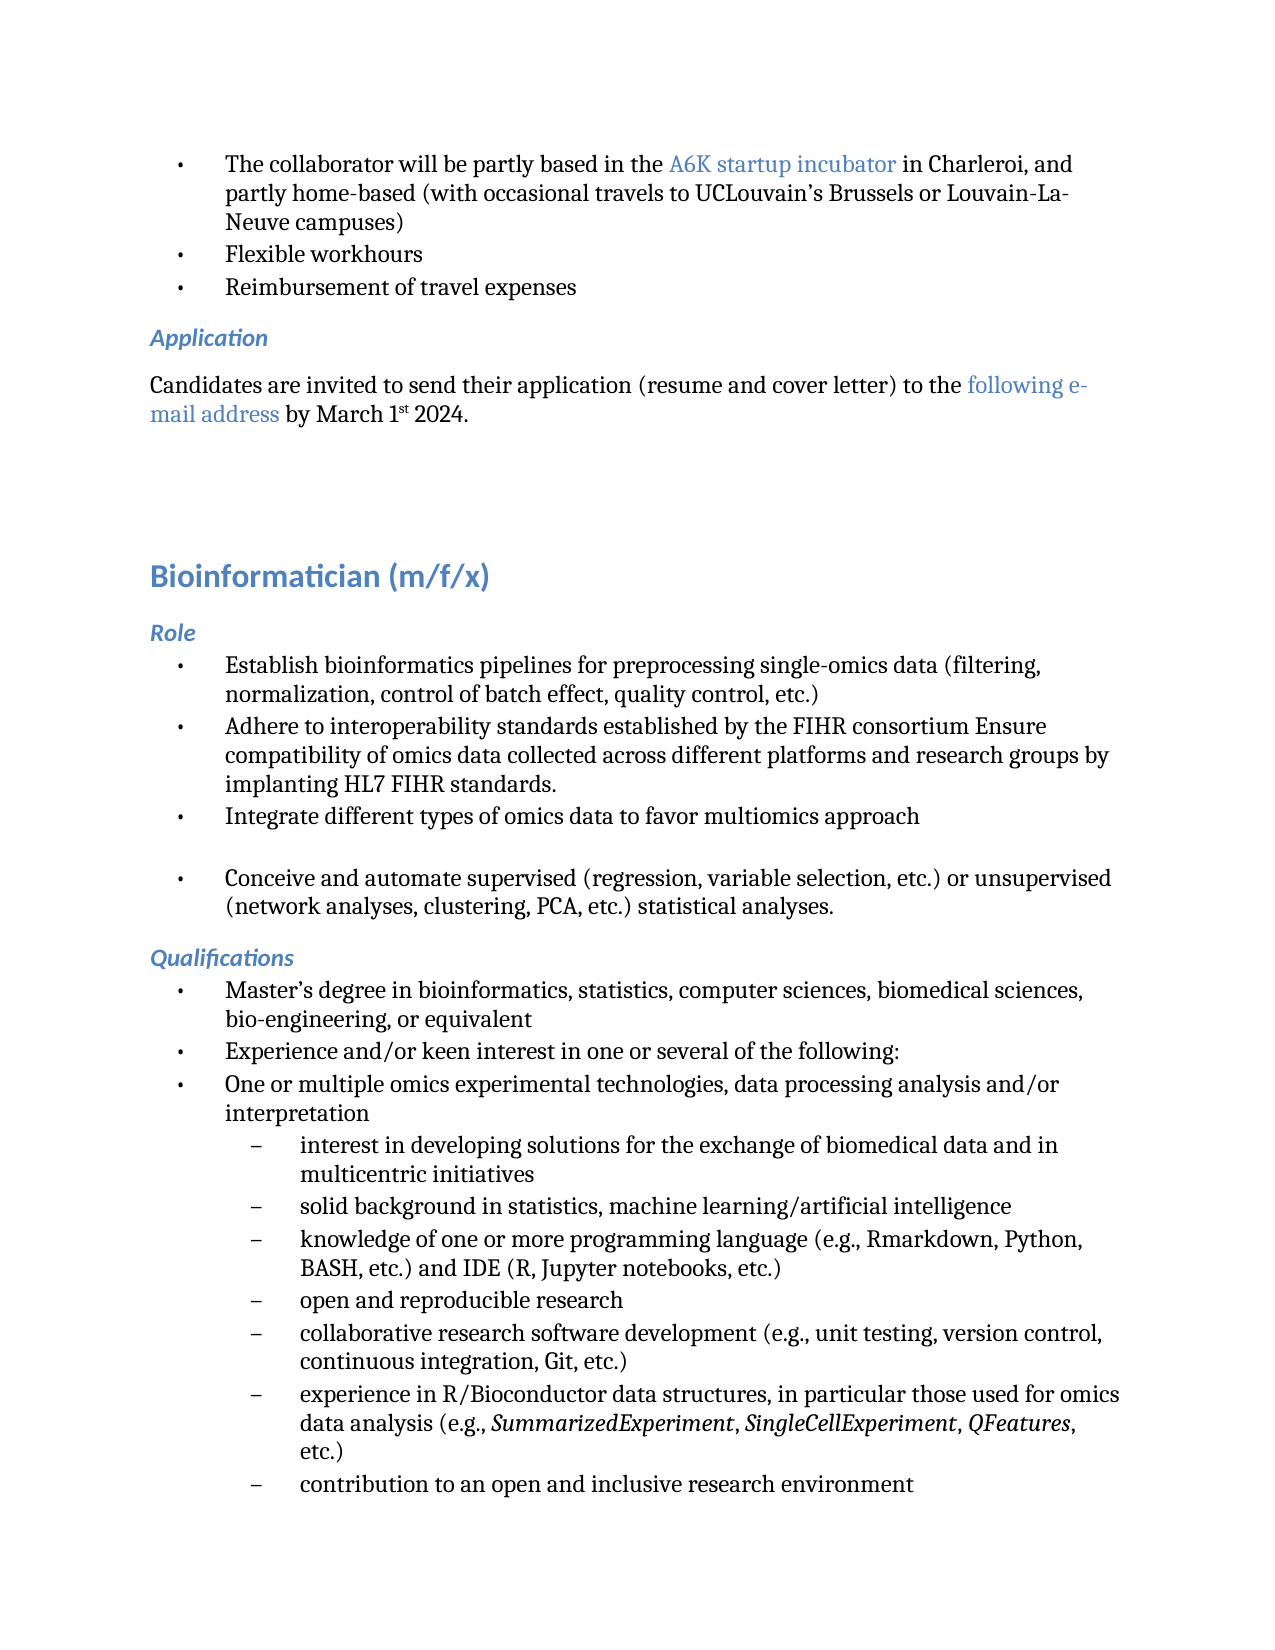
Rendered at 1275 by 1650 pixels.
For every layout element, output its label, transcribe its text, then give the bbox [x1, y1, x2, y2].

list collaborative research software development (e.g., unit testing, version control, continuous integration, Git, etc.) [250, 1318, 1125, 1376]
list One or multiple omics experimental technologies, data processing analysis and/or interpretation [175, 1070, 1125, 1127]
subtitle Bioinformatician (m/f/x) [150, 555, 1125, 596]
list Integrate different types of omics data to favor multiomics approach [175, 802, 1125, 860]
subtitle Role [150, 617, 1125, 647]
list Establish bioinformatics pipelines for preprocessing single-omics data (filtering, normalization, control of batch effect, quality control, etc.) [175, 651, 1125, 708]
list Flexible workhours [175, 240, 1125, 269]
list Master’s degree in bioinformatics, statistics, computer sciences, biomedical sciences, bio-engineering, or equivalent [175, 976, 1125, 1033]
list open and reproducible research [250, 1286, 1125, 1315]
subtitle Application [150, 322, 1125, 353]
list solid background in statistics, machine learning/artificial intelligence [250, 1192, 1125, 1221]
list experience in R/Bioconductor data structures, in particular those used for omics data analysis (e.g., SummarizedExperiment, SingleCellExperiment, QFeatures, etc.) [250, 1380, 1125, 1466]
list interest in developing solutions for the exchange of biomedical data and in multicentric initiatives [250, 1131, 1125, 1188]
list Reimbursement of travel expenses [175, 272, 1125, 301]
list contribution to an open and inclusive research environment [250, 1470, 1125, 1498]
list knowledge of one or more programming language (e.g., Rmarkdown, Python, BASH, etc.) and IDE (R, Jupyter notebooks, etc.) [250, 1225, 1125, 1282]
list Experience and/or keen interest in one or several of the following: [175, 1037, 1125, 1066]
list Conceive and automate supervised (regression, variable selection, etc.) or unsupervised (network analyses, clustering, PCA, etc.) statistical analyses. [175, 863, 1125, 921]
list Adhere to interoperability standards established by the FIHR consortium Ensure compatibility of omics data collected across different platforms and research groups by implanting HL7 FIHR standards. [175, 712, 1125, 798]
text Candidates are invited to send their application (resume and cover letter) to the following e-mail address by March 1st 2024. [150, 371, 1125, 429]
list The collaborator will be partly based in the A6K startup incubator in Charleroi, and partly home-based (with occasional travels to UCLouvain’s Brussels or Louvain-La-Neuve campuses) [175, 150, 1125, 236]
subtitle Qualifications [150, 942, 1125, 972]
